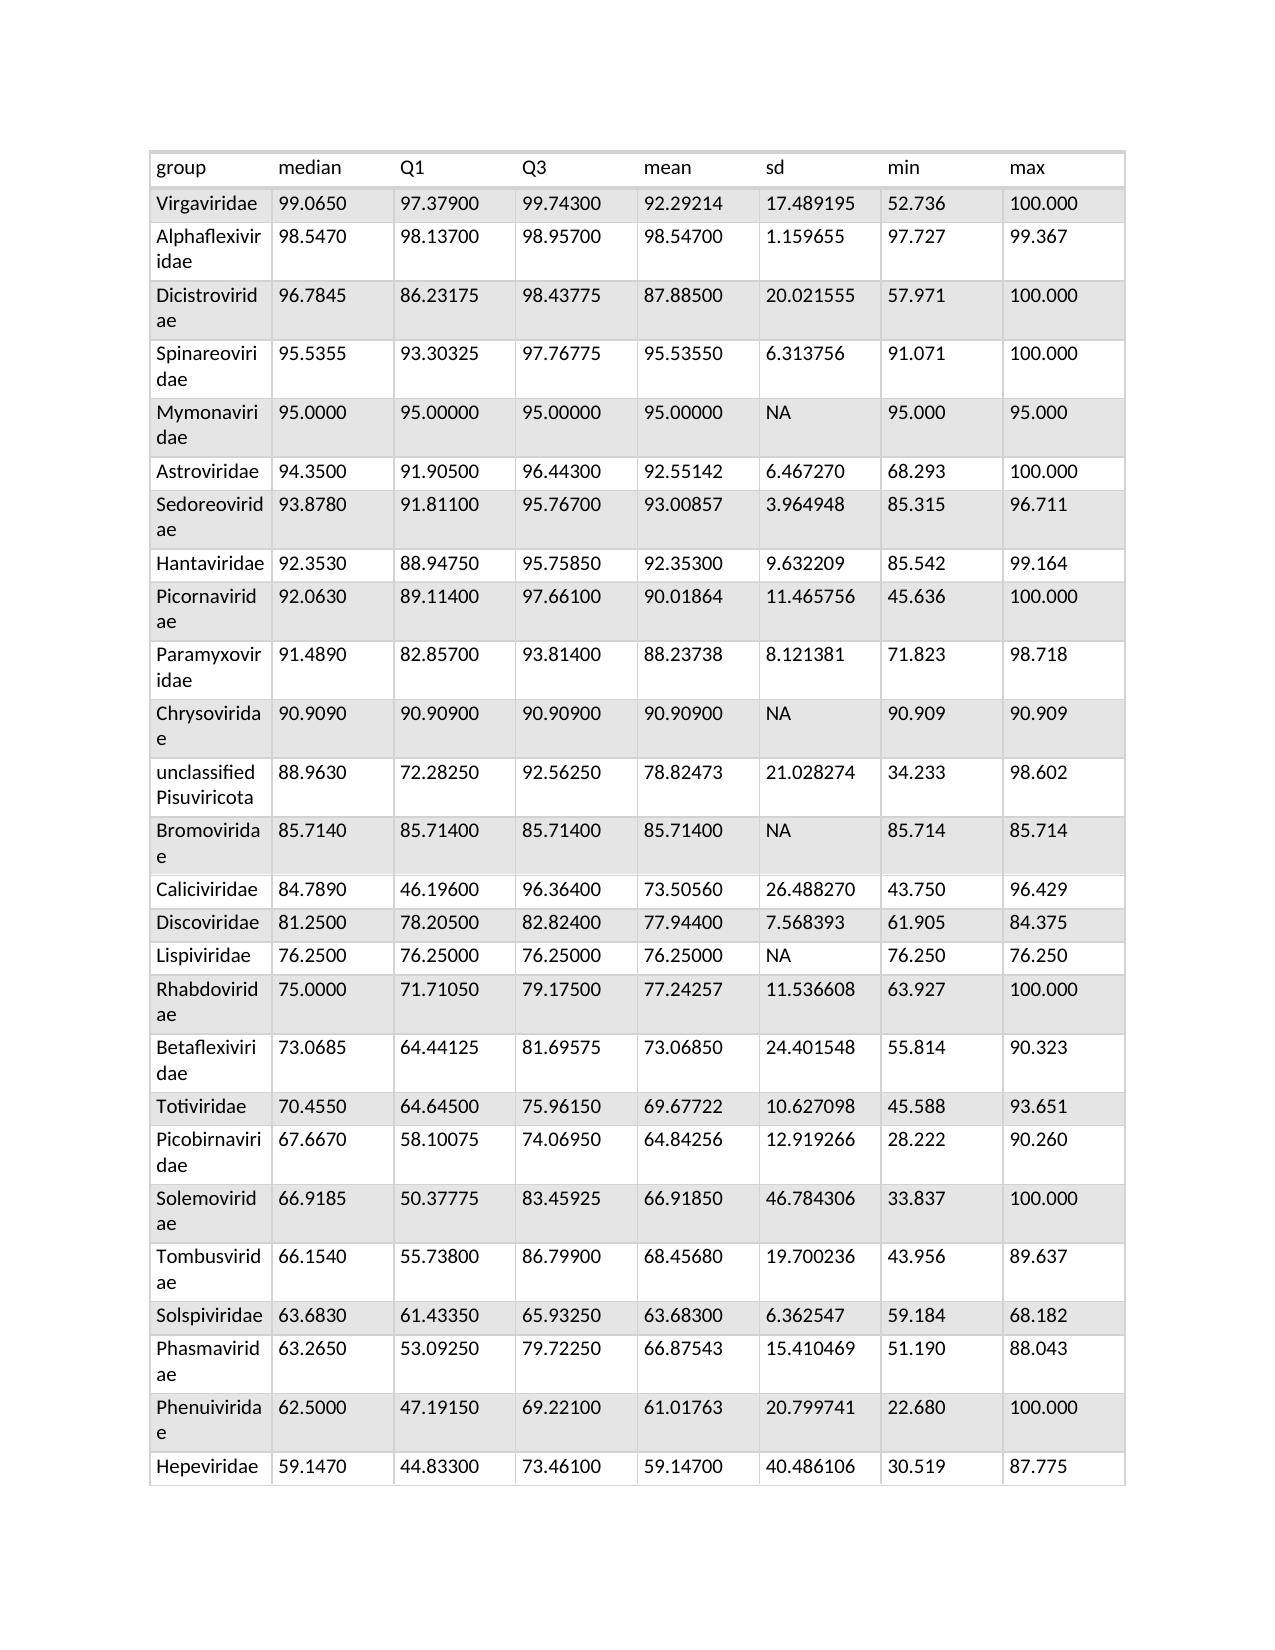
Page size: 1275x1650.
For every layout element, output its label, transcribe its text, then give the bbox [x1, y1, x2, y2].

table_cell 92.55142 [638, 458, 759, 489]
table_cell 99.164 [1004, 550, 1124, 581]
table_cell 6.362547 [760, 1302, 880, 1334]
table_cell 84.7890 [273, 876, 393, 908]
table_header sd [759, 154, 881, 186]
table_cell 98.602 [1004, 759, 1124, 816]
table_cell NA [760, 700, 880, 757]
table_cell 95.5355 [273, 341, 393, 398]
table_cell NA [760, 943, 880, 974]
table_cell 7.568393 [760, 910, 880, 941]
table_cell 64.84256 [638, 1126, 759, 1183]
table_cell 69.67722 [638, 1093, 759, 1125]
table_cell 91.4890 [273, 642, 393, 699]
table_cell 6.313756 [760, 341, 880, 398]
table_cell 85.71400 [638, 818, 759, 874]
table_cell 88.9630 [273, 759, 393, 816]
table_cell 88.043 [1004, 1336, 1124, 1393]
table_cell 98.95700 [516, 223, 637, 280]
table_cell 58.10075 [395, 1126, 515, 1183]
table_cell 100.000 [1004, 976, 1124, 1033]
table_cell 44.83300 [395, 1453, 515, 1484]
table_cell 81.2500 [273, 910, 393, 941]
table_cell 100.000 [1004, 282, 1124, 339]
table_cell 96.36400 [516, 876, 637, 908]
table_cell 15.410469 [760, 1336, 880, 1393]
table_cell 89.637 [1004, 1244, 1124, 1301]
table_cell 98.54700 [638, 223, 759, 280]
table_cell 68.45680 [638, 1244, 759, 1301]
table_header max [1003, 154, 1124, 186]
table_cell 90.90900 [638, 700, 759, 757]
table_cell 63.6830 [273, 1302, 393, 1334]
table_cell Rhabdoviridae [151, 976, 271, 1033]
table_cell 78.20500 [395, 910, 515, 941]
table_cell Alphaflexiviridae [151, 223, 271, 280]
table_cell 100.000 [1004, 190, 1124, 222]
table_cell 88.23738 [638, 642, 759, 699]
table_cell 99.74300 [516, 190, 637, 222]
table_cell 85.315 [882, 491, 1002, 548]
table_cell Paramyxoviridae [151, 642, 271, 699]
table_cell 93.30325 [395, 341, 515, 398]
table_cell Discoviridae [151, 910, 271, 941]
table_cell 89.11400 [395, 583, 515, 640]
table_cell 100.000 [1004, 341, 1124, 398]
table_cell 9.632209 [760, 550, 880, 581]
table_cell 96.711 [1004, 491, 1124, 548]
table_cell 11.465756 [760, 583, 880, 640]
table_cell 45.636 [882, 583, 1002, 640]
table_cell 100.000 [1004, 1394, 1124, 1451]
table_cell Hantaviridae [151, 550, 271, 581]
table_cell Mymonaviridae [151, 399, 271, 456]
table_cell 95.53550 [638, 341, 759, 398]
table_cell 98.718 [1004, 642, 1124, 699]
table_cell 43.750 [882, 876, 1002, 908]
table_cell 95.00000 [516, 399, 637, 456]
table_cell 93.00857 [638, 491, 759, 548]
table_cell 73.46100 [516, 1453, 637, 1484]
table_cell 78.82473 [638, 759, 759, 816]
table_cell 77.24257 [638, 976, 759, 1033]
table_cell 55.73800 [395, 1244, 515, 1301]
table_cell 90.260 [1004, 1126, 1124, 1183]
table_cell Virgaviridae [151, 190, 271, 222]
table_cell 75.0000 [273, 976, 393, 1033]
table_cell 71.71050 [395, 976, 515, 1033]
table_cell 92.3530 [273, 550, 393, 581]
table_cell Picornaviridae [151, 583, 271, 640]
table_cell Astroviridae [151, 458, 271, 489]
table_cell 90.909 [882, 700, 1002, 757]
table_cell 90.9090 [273, 700, 393, 757]
table_cell 85.7140 [273, 818, 393, 874]
table_cell 100.000 [1004, 583, 1124, 640]
table_cell 97.727 [882, 223, 1002, 280]
table_cell 47.19150 [395, 1394, 515, 1451]
table_cell 93.8780 [273, 491, 393, 548]
table_cell 66.91850 [638, 1185, 759, 1242]
table_cell 10.627098 [760, 1093, 880, 1125]
table_cell 76.250 [882, 943, 1002, 974]
table_cell Phasmaviridae [151, 1336, 271, 1393]
table_cell 100.000 [1004, 1185, 1124, 1242]
table_header min [881, 154, 1003, 186]
table_cell NA [760, 818, 880, 874]
table_cell 40.486106 [760, 1453, 880, 1484]
table_cell 95.00000 [395, 399, 515, 456]
table_cell 55.814 [882, 1035, 1002, 1092]
table_cell Hepeviridae [151, 1453, 271, 1484]
table_cell Spinareoviridae [151, 341, 271, 398]
table_cell 22.680 [882, 1394, 1002, 1451]
table_cell 99.0650 [273, 190, 393, 222]
table_cell 98.43775 [516, 282, 637, 339]
table_cell 92.35300 [638, 550, 759, 581]
table_cell 67.6670 [273, 1126, 393, 1183]
table_cell 57.971 [882, 282, 1002, 339]
table_cell 66.87543 [638, 1336, 759, 1393]
table_cell 90.90900 [395, 700, 515, 757]
table_cell 76.250 [1004, 943, 1124, 974]
table_cell 64.44125 [395, 1035, 515, 1092]
table_cell Lispiviridae [151, 943, 271, 974]
table_cell 24.401548 [760, 1035, 880, 1092]
table_cell 68.293 [882, 458, 1002, 489]
table_cell 72.28250 [395, 759, 515, 816]
table_cell 74.06950 [516, 1126, 637, 1183]
table_cell 59.14700 [638, 1453, 759, 1484]
table_cell 62.5000 [273, 1394, 393, 1451]
table_cell 95.00000 [638, 399, 759, 456]
table_cell 3.964948 [760, 491, 880, 548]
table_cell 92.0630 [273, 583, 393, 640]
table_cell 85.542 [882, 550, 1002, 581]
table_cell 98.5470 [273, 223, 393, 280]
table_cell 88.94750 [395, 550, 515, 581]
table_cell 97.66100 [516, 583, 637, 640]
table_cell 76.2500 [273, 943, 393, 974]
table_cell Totiviridae [151, 1093, 271, 1125]
table_cell Caliciviridae [151, 876, 271, 908]
table_cell 93.81400 [516, 642, 637, 699]
table_cell 77.94400 [638, 910, 759, 941]
table_cell 98.13700 [395, 223, 515, 280]
table_cell 11.536608 [760, 976, 880, 1033]
table_cell 90.01864 [638, 583, 759, 640]
table_cell 8.121381 [760, 642, 880, 699]
table_cell 63.2650 [273, 1336, 393, 1393]
table_cell 19.700236 [760, 1244, 880, 1301]
table_cell 97.37900 [395, 190, 515, 222]
table_cell 61.01763 [638, 1394, 759, 1451]
table_cell 52.736 [882, 190, 1002, 222]
table_cell 94.3500 [273, 458, 393, 489]
table_cell 76.25000 [638, 943, 759, 974]
table_cell 96.44300 [516, 458, 637, 489]
table_cell Dicistroviridae [151, 282, 271, 339]
table_cell 51.190 [882, 1336, 1002, 1393]
table_header Q1 [394, 154, 516, 186]
table_cell 92.56250 [516, 759, 637, 816]
table_cell 86.79900 [516, 1244, 637, 1301]
table_cell 69.22100 [516, 1394, 637, 1451]
table_cell 95.000 [882, 399, 1002, 456]
table_cell Solemoviridae [151, 1185, 271, 1242]
table_cell 90.323 [1004, 1035, 1124, 1092]
table_cell 73.06850 [638, 1035, 759, 1092]
table_cell 6.467270 [760, 458, 880, 489]
table_cell 85.71400 [395, 818, 515, 874]
table_cell 82.82400 [516, 910, 637, 941]
table_cell 30.519 [882, 1453, 1002, 1484]
table_cell 85.71400 [516, 818, 637, 874]
table_cell 50.37775 [395, 1185, 515, 1242]
table_cell 63.68300 [638, 1302, 759, 1334]
table_cell unclassified Pisuviricota [151, 759, 271, 816]
table_cell 99.367 [1004, 223, 1124, 280]
table_cell 34.233 [882, 759, 1002, 816]
table_cell 96.7845 [273, 282, 393, 339]
table_cell 46.784306 [760, 1185, 880, 1242]
table_header Q3 [516, 154, 637, 186]
table_cell 87.775 [1004, 1453, 1124, 1484]
table_cell 93.651 [1004, 1093, 1124, 1125]
table_cell Solspiviridae [151, 1302, 271, 1334]
table_cell 70.4550 [273, 1093, 393, 1125]
table_cell 91.071 [882, 341, 1002, 398]
table_cell Phenuiviridae [151, 1394, 271, 1451]
table_cell 66.9185 [273, 1185, 393, 1242]
table_cell 91.90500 [395, 458, 515, 489]
table_cell 12.919266 [760, 1126, 880, 1183]
table_cell 87.88500 [638, 282, 759, 339]
table_cell 26.488270 [760, 876, 880, 908]
table_cell 61.905 [882, 910, 1002, 941]
table_cell 84.375 [1004, 910, 1124, 941]
table_cell 92.29214 [638, 190, 759, 222]
table_cell 20.021555 [760, 282, 880, 339]
table_cell 66.1540 [273, 1244, 393, 1301]
table_cell 83.45925 [516, 1185, 637, 1242]
table_cell 81.69575 [516, 1035, 637, 1092]
table_header median [272, 154, 394, 186]
table_cell 20.799741 [760, 1394, 880, 1451]
table_cell 53.09250 [395, 1336, 515, 1393]
table_cell Sedoreoviridae [151, 491, 271, 548]
table_header mean [638, 154, 759, 186]
table_cell 100.000 [1004, 458, 1124, 489]
table_cell 73.0685 [273, 1035, 393, 1092]
table_cell Bromoviridae [151, 818, 271, 874]
table_cell 73.50560 [638, 876, 759, 908]
table_cell 59.184 [882, 1302, 1002, 1334]
table_cell 61.43350 [395, 1302, 515, 1334]
table_cell 90.90900 [516, 700, 637, 757]
table_cell 82.85700 [395, 642, 515, 699]
table_header group [151, 154, 272, 186]
table_cell 91.81100 [395, 491, 515, 548]
table_cell 33.837 [882, 1185, 1002, 1242]
table_cell 95.75850 [516, 550, 637, 581]
table_cell 65.93250 [516, 1302, 637, 1334]
table_cell Betaflexiviridae [151, 1035, 271, 1092]
table_cell NA [760, 399, 880, 456]
table_cell 75.96150 [516, 1093, 637, 1125]
table_cell Chrysoviridae [151, 700, 271, 757]
table_cell 63.927 [882, 976, 1002, 1033]
table_cell 96.429 [1004, 876, 1124, 908]
table_cell 95.000 [1004, 399, 1124, 456]
table_cell 90.909 [1004, 700, 1124, 757]
table_cell 76.25000 [395, 943, 515, 974]
table_cell 45.588 [882, 1093, 1002, 1125]
table_cell 64.64500 [395, 1093, 515, 1125]
table_cell 97.76775 [516, 341, 637, 398]
table_cell 43.956 [882, 1244, 1002, 1301]
table_cell 71.823 [882, 642, 1002, 699]
table_cell 76.25000 [516, 943, 637, 974]
table_cell 86.23175 [395, 282, 515, 339]
table_cell 46.19600 [395, 876, 515, 908]
table_cell 95.76700 [516, 491, 637, 548]
table_cell 79.17500 [516, 976, 637, 1033]
table_cell Picobirnaviridae [151, 1126, 271, 1183]
table_cell 85.714 [882, 818, 1002, 874]
table_cell 95.0000 [273, 399, 393, 456]
table_cell 85.714 [1004, 818, 1124, 874]
table_cell 21.028274 [760, 759, 880, 816]
table_cell 1.159655 [760, 223, 880, 280]
table_cell 79.72250 [516, 1336, 637, 1393]
table_cell 68.182 [1004, 1302, 1124, 1334]
table_cell 59.1470 [273, 1453, 393, 1484]
table_cell Tombusviridae [151, 1244, 271, 1301]
table_cell 17.489195 [760, 190, 880, 222]
table_cell 28.222 [882, 1126, 1002, 1183]
